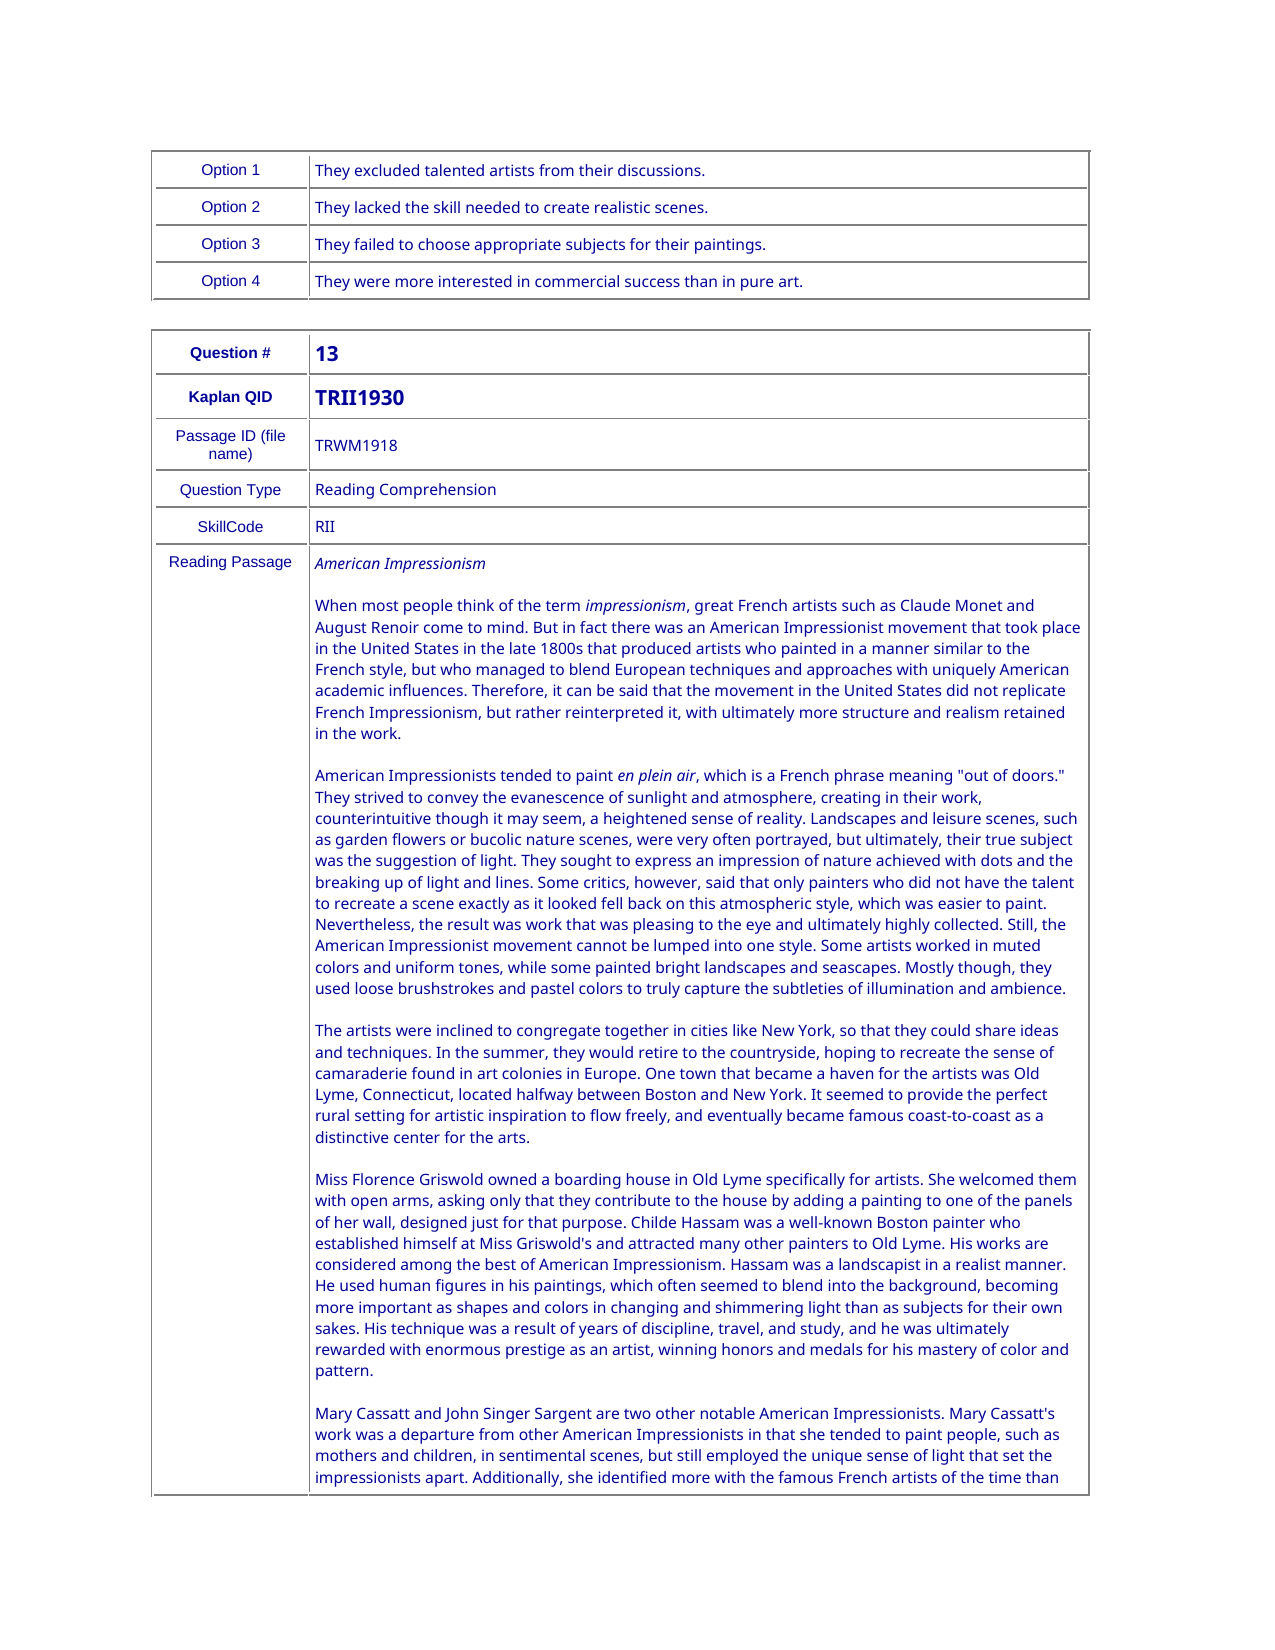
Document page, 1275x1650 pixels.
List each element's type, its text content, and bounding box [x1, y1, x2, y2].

table_cell SkillCode [154, 506, 307, 543]
table_cell They were more interested in commercial success than in pure art. [309, 261, 1088, 298]
table_cell Kaplan QID [154, 373, 307, 417]
table_cell They lacked the skill needed to create realistic scenes. [310, 187, 1088, 224]
table_cell Option 4 [154, 261, 308, 298]
table_cell Reading Comprehension [310, 469, 1089, 506]
table_cell Option 1 [154, 153, 308, 187]
table_cell Passage ID (file name) [154, 418, 307, 469]
table_header Question # [154, 333, 308, 373]
table_cell TRWM1918 [310, 418, 1089, 469]
table_cell RII [310, 506, 1089, 543]
table_cell Option 3 [154, 224, 307, 261]
table_header 13 [309, 333, 1088, 373]
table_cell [309, 543, 1089, 1494]
table_cell They failed to choose appropriate subjects for their paintings. [310, 224, 1088, 261]
table_cell Reading Passage [154, 543, 308, 1494]
table_cell TRII1930 [310, 373, 1089, 417]
table_cell They excluded talented artists from their discussions. [309, 153, 1088, 187]
table_cell Question Type [154, 469, 307, 506]
table_cell Option 2 [154, 187, 307, 224]
